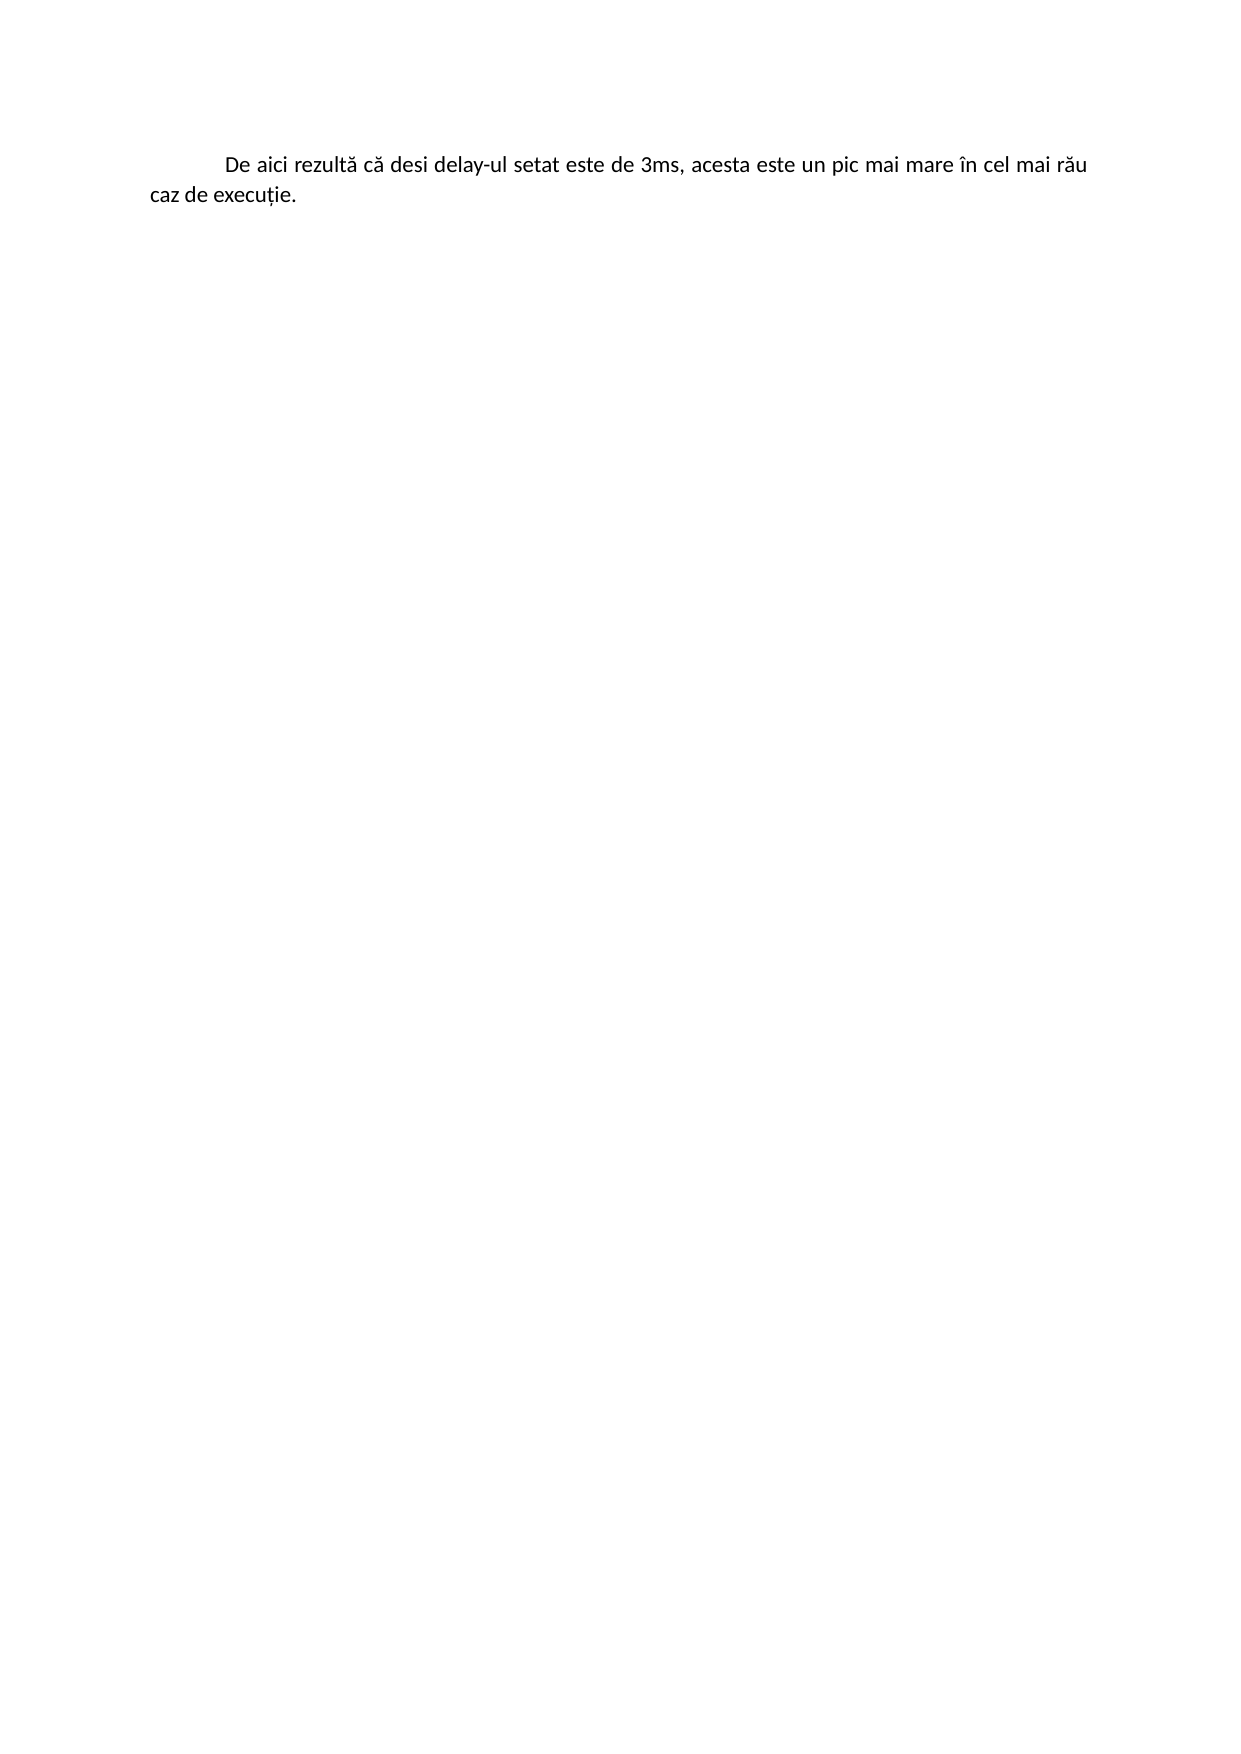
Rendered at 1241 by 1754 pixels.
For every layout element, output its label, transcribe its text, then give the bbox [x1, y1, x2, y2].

text De aici rezultă că desi delay-ul setat este de 3ms, acesta este un pic mai mare în cel mai rău caz de execuție. [150, 150, 1090, 208]
